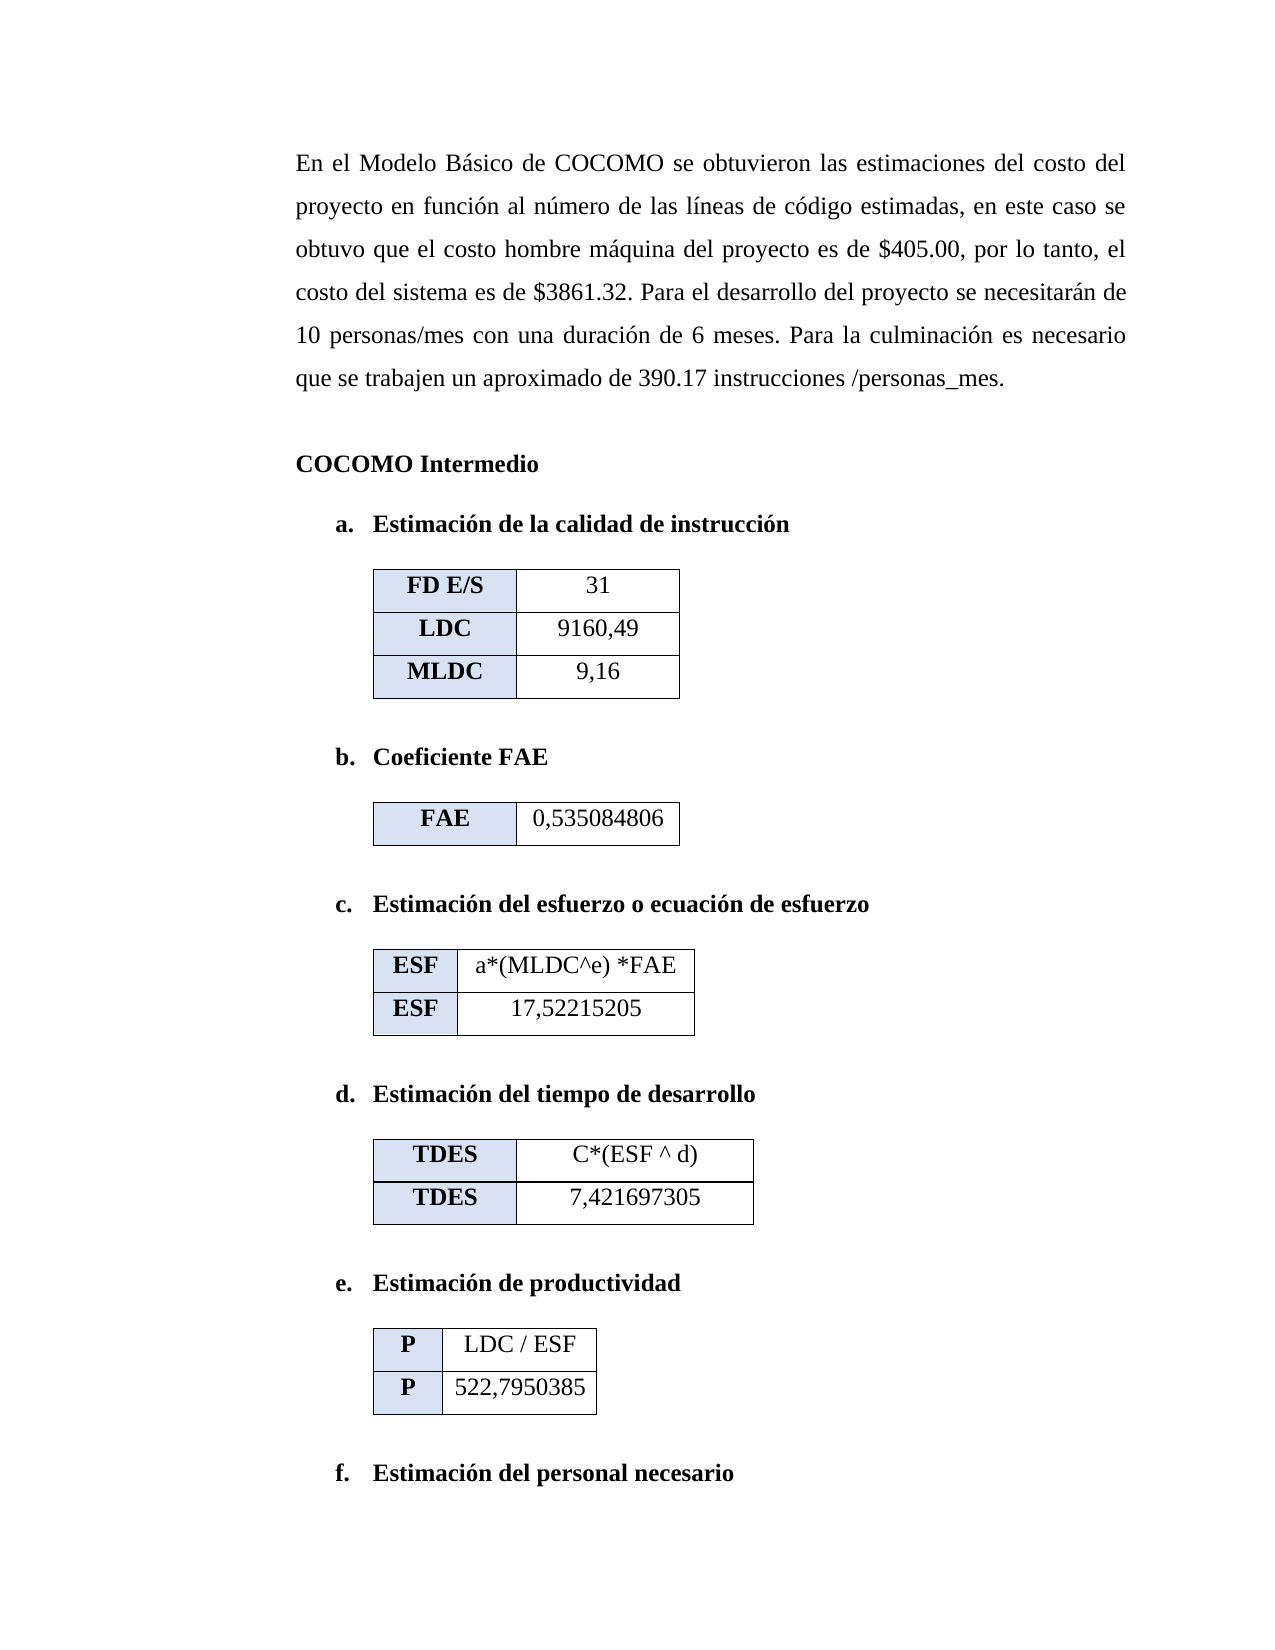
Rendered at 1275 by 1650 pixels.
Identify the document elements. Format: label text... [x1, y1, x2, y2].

table_header a*(MLDC^e) *FAE [458, 950, 694, 992]
table_cell ESF [374, 993, 457, 1034]
table_header TDES [374, 1140, 516, 1181]
list Estimación del tiempo de desarrollo [335, 1079, 1127, 1107]
list Estimación del personal necesario [335, 1458, 1127, 1487]
list Coeficiente FAE [335, 742, 1127, 771]
table_header 0,535084806 [517, 803, 679, 845]
table_cell MLDC [374, 656, 516, 698]
text En el Modelo Básico de COCOMO se obtuvieron las estimaciones del costo del proyecto en función al número de las líneas de código estimadas, en este caso se obtuvo que el costo hombre máquina del proyecto es de $405.00, por lo tanto, el costo del sistema es de $3861.32. Para el desarrollo del proyecto se necesitarán de 10 personas/mes con una duración de 6 meses. Para la culminación es necesario que se trabajen un aproximado de 390.17 instrucciones /personas_mes. [295, 148, 1127, 392]
list Estimación del esfuerzo o ecuación de esfuerzo [335, 889, 1127, 918]
list Estimación de productividad [335, 1268, 1127, 1297]
table_header LDC / ESF [443, 1329, 596, 1371]
table_cell 9160,49 [517, 613, 679, 655]
table_header 31 [517, 570, 679, 612]
table_header FAE [374, 803, 516, 845]
table_cell 17,52215205 [458, 993, 694, 1034]
table_header P [374, 1329, 442, 1371]
table_header FD E/S [374, 570, 516, 612]
text COCOMO Intermedio [295, 449, 1127, 478]
table_cell 9,16 [517, 656, 679, 698]
table_cell P [374, 1372, 442, 1414]
table_header ESF [374, 950, 457, 992]
table_cell LDC [374, 613, 516, 655]
table_cell 7,421697305 [517, 1183, 753, 1224]
list Estimación de la calidad de instrucción [335, 509, 1127, 538]
table_cell TDES [374, 1183, 516, 1224]
table_cell 522,7950385 [443, 1372, 596, 1414]
table_header C*(ESF ^ d) [517, 1140, 753, 1181]
